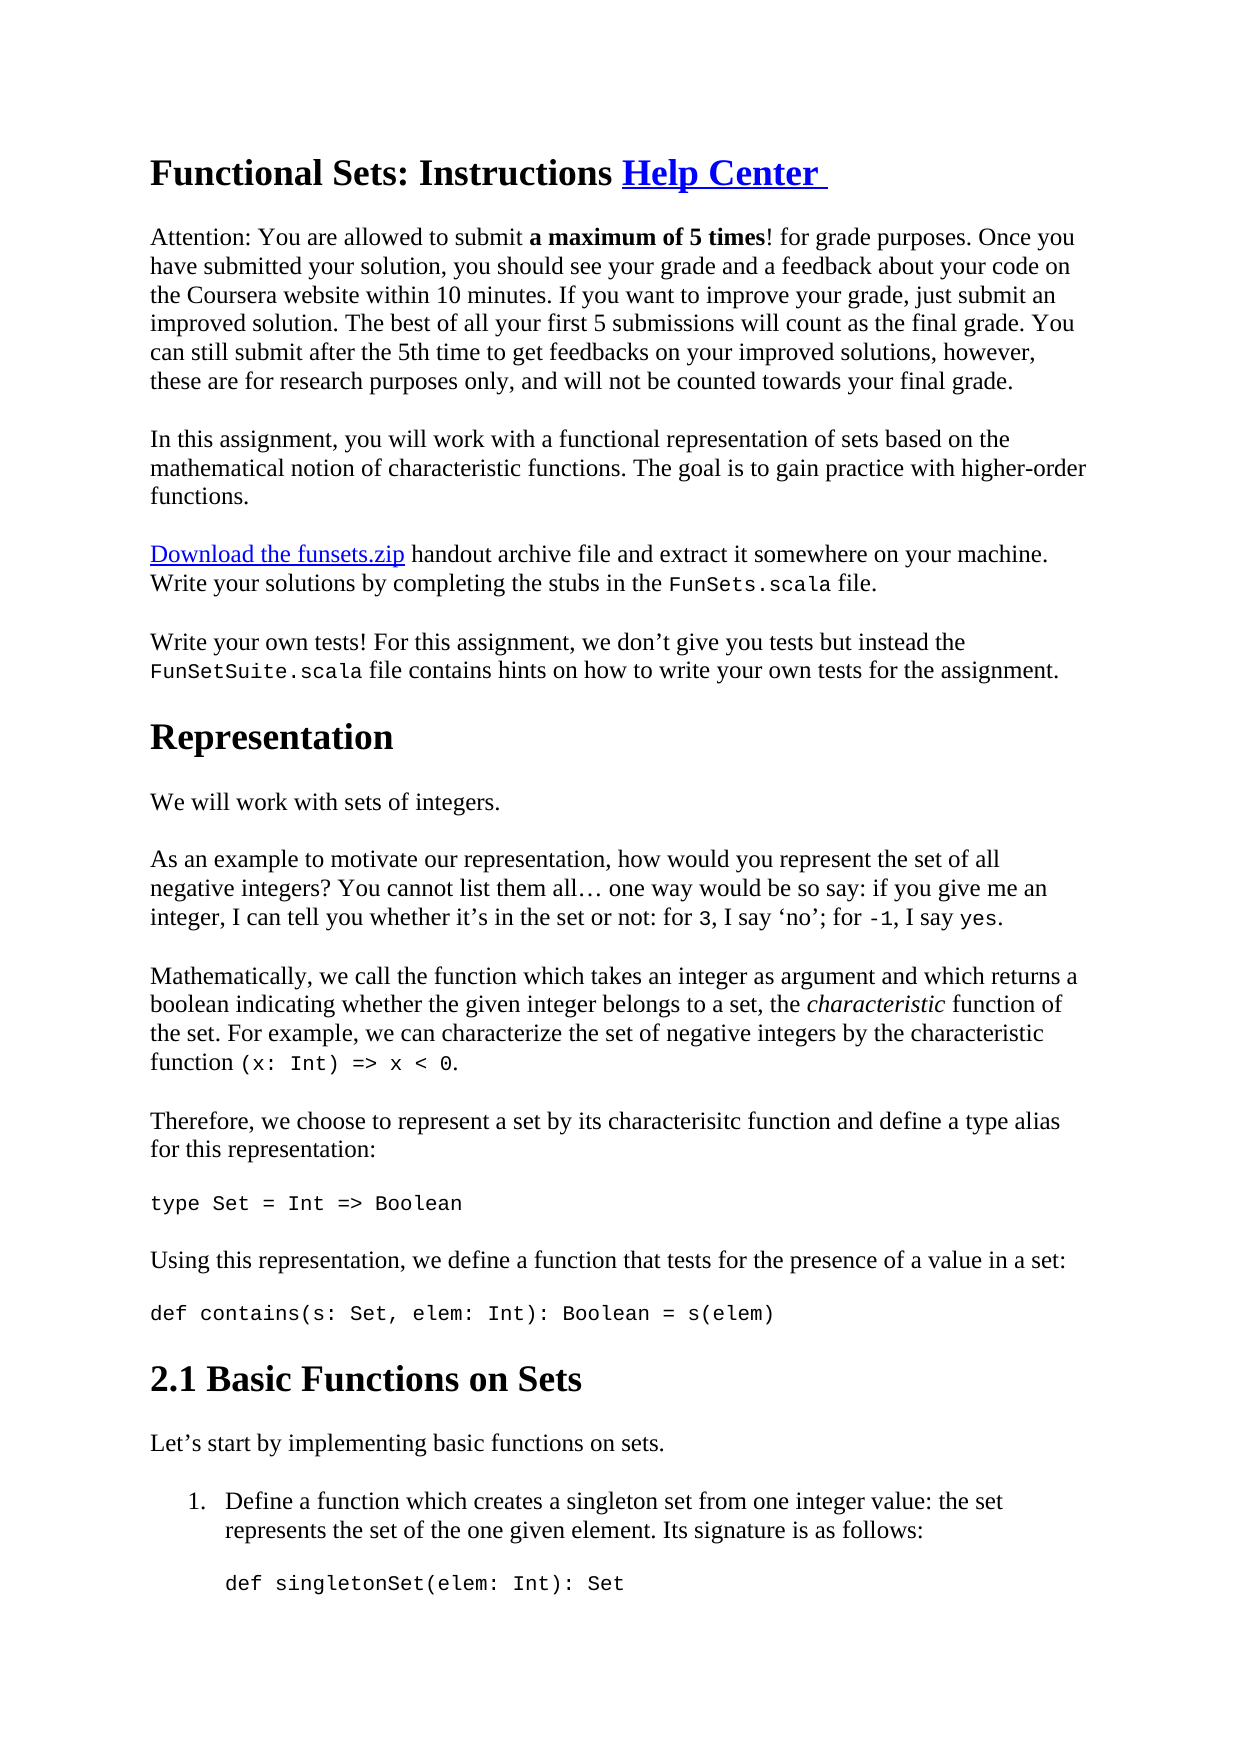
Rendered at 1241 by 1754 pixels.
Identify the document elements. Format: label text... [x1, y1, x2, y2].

text In this assignment, you will work with a functional representation of sets based on the mathematical notion of characteristic functions. The goal is to gain practice with higher-order functions. [150, 424, 1090, 510]
text Therefore, we choose to represent a set by its characterisitc function and define a type alias for this representation: [150, 1106, 1090, 1163]
text Representation [150, 714, 1090, 757]
text Let’s start by implementing basic functions on sets. [150, 1428, 1090, 1457]
text Using this representation, we define a function that tests for the presence of a value in a set: [150, 1245, 1090, 1274]
text Mathematically, we call the function which takes an integer as argument and which returns a boolean indicating whether the given integer belongs to a set, the characteristic function of the set. For example, we can characterize the set of negative integers by the characteristic function (x: Int) => x < 0. [150, 961, 1090, 1077]
text Functional Sets: Instructions Help Center [150, 150, 1090, 193]
text Download the funsets.zip handout archive file and extract it somewhere on your machine. Write your solutions by completing the stubs in the FunSets.scala file. [150, 539, 1090, 598]
text We will work with sets of integers. [150, 787, 1090, 815]
text As an example to motivate our representation, how would you represent the set of all negative integers? You cannot list them all… one way would be so say: if you give me an integer, I can tell you whether it’s in the set or not: for 3, I say ‘no’; for -1, I say yes. [150, 844, 1090, 932]
text def contains(s: Set, elem: Int): Boolean = s(elem) [150, 1303, 1090, 1327]
text def singletonSet(elem: Int): Set [225, 1573, 1090, 1597]
text 2.1 Basic Functions on Sets [150, 1356, 1090, 1399]
text type Set = Int => Boolean [150, 1192, 1090, 1216]
text Attention: You are allowed to submit a maximum of 5 times! for grade purposes. Once you have submitted your solution, you should see your grade and a feedback about your code on the Coursera website within 10 minutes. If you want to improve your grade, just submit an improved solution. The best of all your first 5 submissions will count as the final grade. You can still submit after the 5th time to get feedbacks on your improved solutions, however, these are for research purposes only, and will not be counted towards your final grade. [150, 222, 1090, 395]
text Write your own tests! For this assignment, we don’t give you tests but instead the FunSetSuite.scala file contains hints on how to write your own tests for the assignment. [150, 627, 1090, 685]
list Define a function which creates a singleton set from one integer value: the set represents the set of the one given element. Its signature is as follows: [187, 1486, 1090, 1544]
